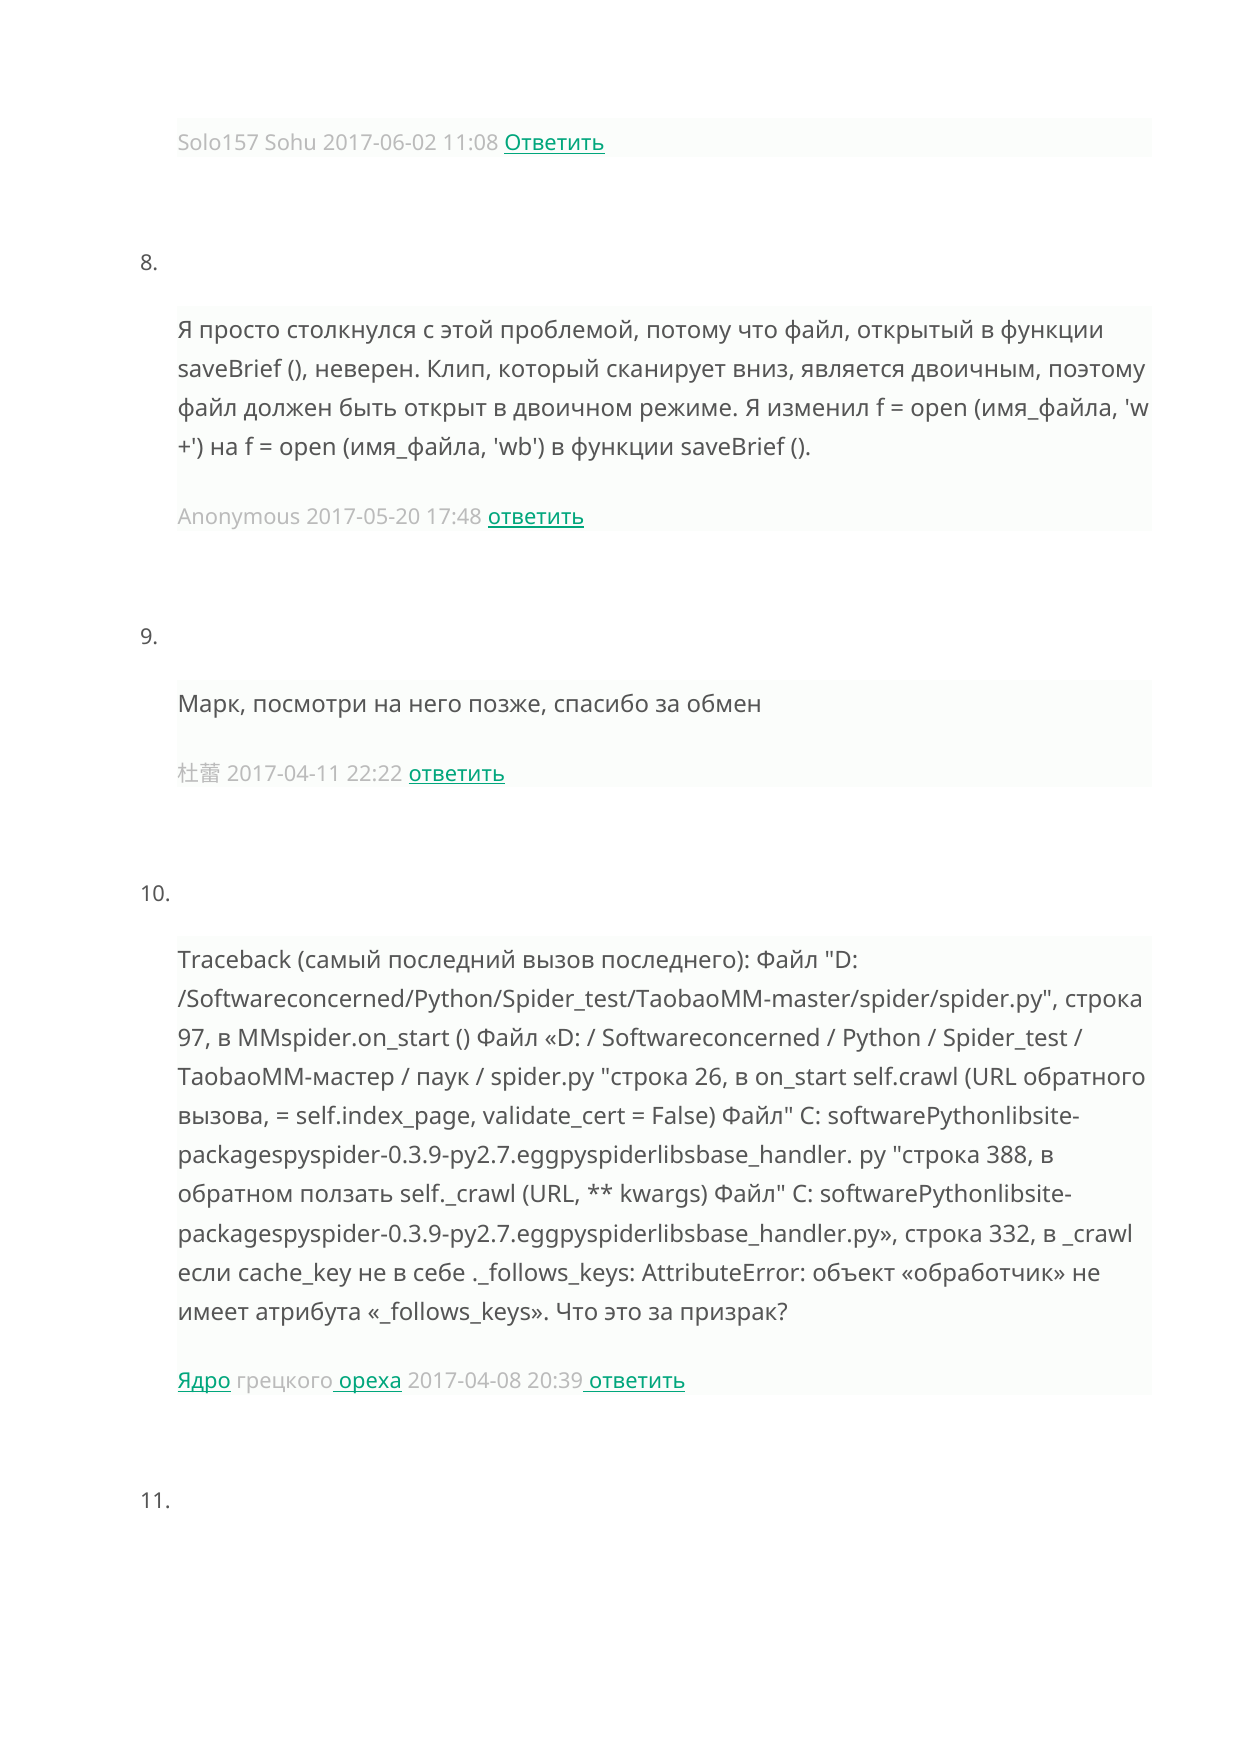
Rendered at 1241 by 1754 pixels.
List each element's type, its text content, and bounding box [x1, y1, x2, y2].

text Ядро грецкого ореха 2017-04-08 20:39 ответить [177, 1356, 1152, 1395]
text Я просто столкнулся с этой проблемой, потому что файл, открытый в функции saveBrief (), неверен. Клип, который сканирует вниз, является двоичным, поэтому файл должен быть открыт в двоичном режиме. Я изменил f = open (имя_файла, 'w +') на f = open (имя_файла, 'wb') в функции saveBrief (). [177, 306, 1152, 463]
text 杜蕾 2017-04-11 22:22 ответить [177, 748, 1152, 787]
text Anonymous 2017-05-20 17:48 ответить [177, 492, 1152, 531]
text Solo157 Sohu 2017-06-02 11:08 Ответить [177, 118, 1152, 157]
text Марк, посмотри на него позже, спасибо за обмен [177, 680, 1152, 719]
text Traceback (самый последний вызов последнего): Файл "D: /Softwareconcerned/Python/Spider_test/TaobaoMM-master/spider/spider.py", строка 97, в MMspider.on_start () Файл «D: / Softwareconcerned / Python / Spider_test / TaobaoMM-мастер / паук / spider.py "строка 26, в on_start self.crawl (URL обратного вызова, = self.index_page, validate_cert = False) Файл" C: softwarePythonlibsite-packagespyspider-0.3.9-py2.7.eggpyspiderlibsbase_handler. ру "строка 388, в обратном ползать self._crawl (URL, ** kwargs) Файл" C: softwarePythonlibsite-packagespyspider-0.3.9-py2.7.eggpyspiderlibsbase_handler.py», строка 332, в _crawl если cache_key не в себе ._follows_keys: AttributeError: объект «обработчик» не имеет атрибута «_follows_keys». Что это за призрак? [177, 936, 1152, 1327]
